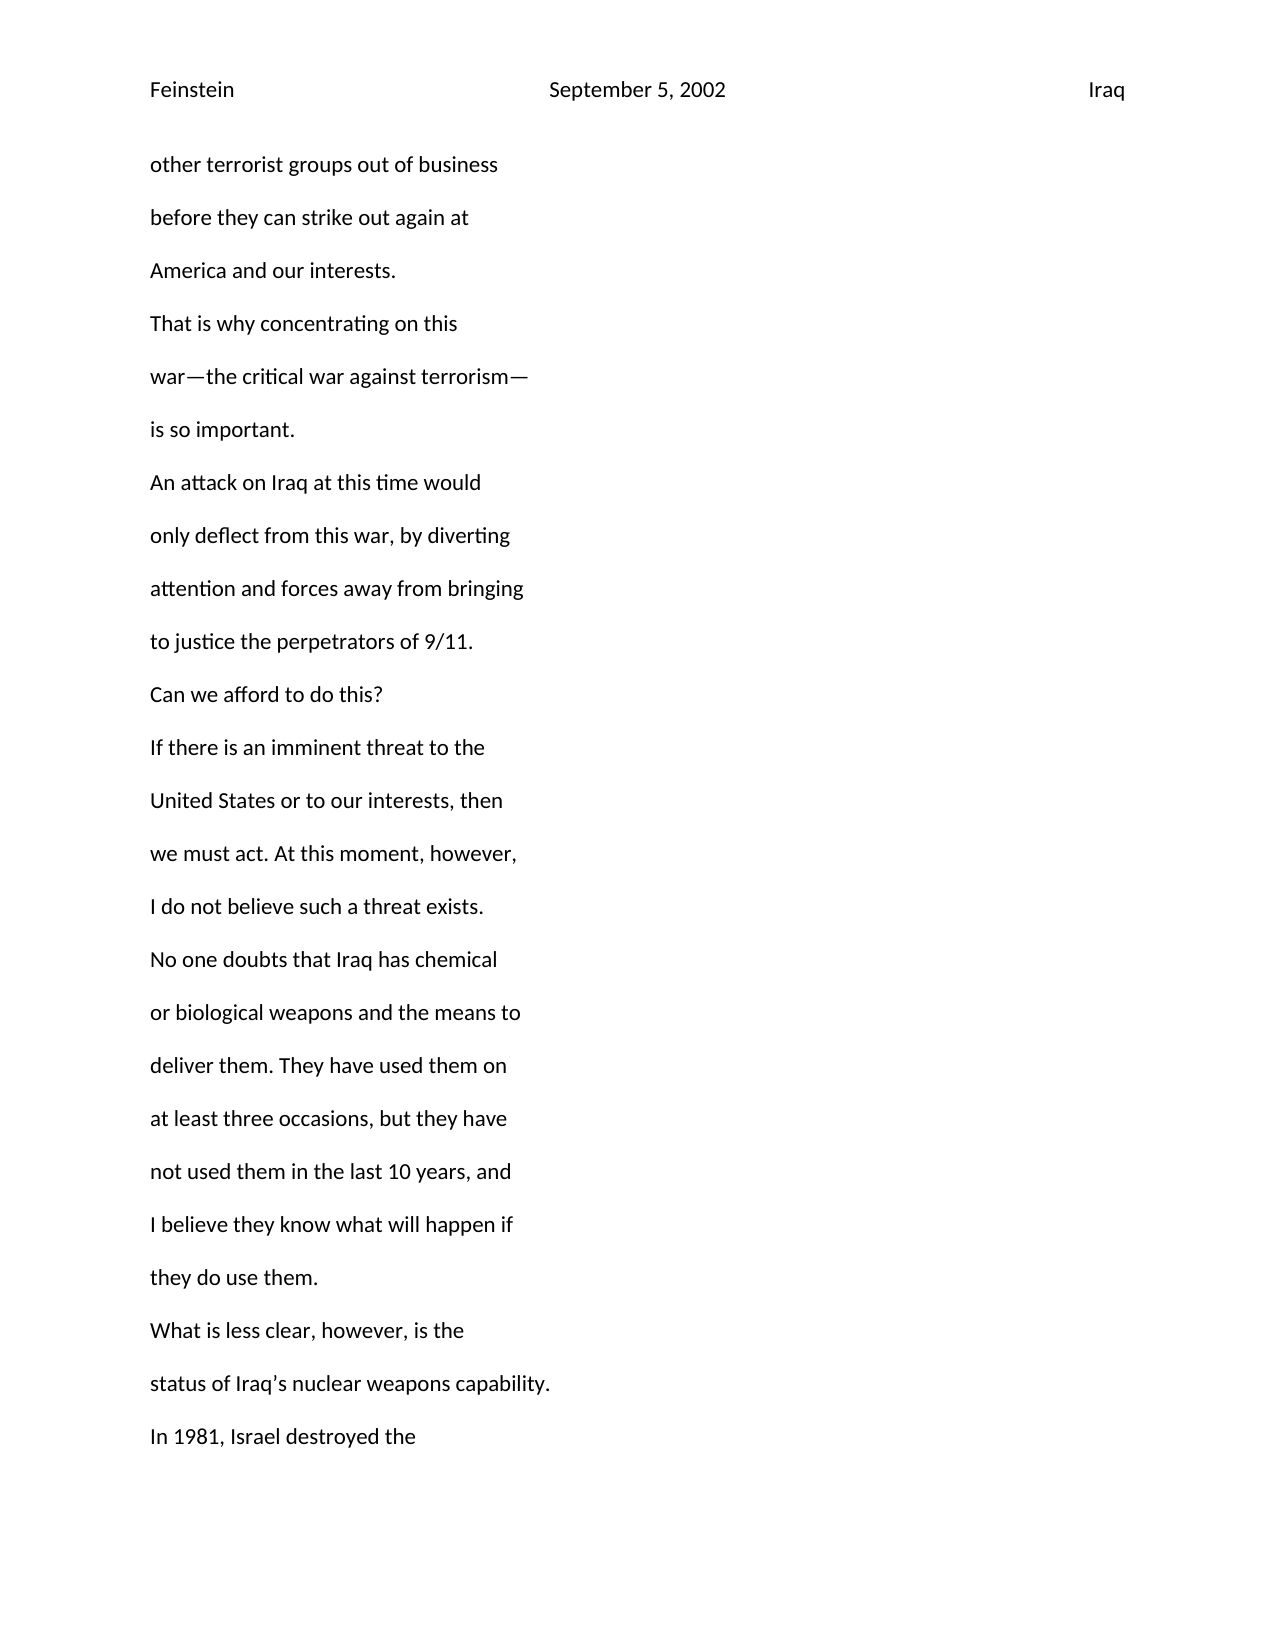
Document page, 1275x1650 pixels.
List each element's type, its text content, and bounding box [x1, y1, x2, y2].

text If there is an imminent threat to the [150, 733, 1125, 761]
text is so important. [150, 415, 1125, 443]
text before they can strike out again at [150, 203, 1125, 231]
text other terrorist groups out of business [150, 150, 1125, 178]
text An attack on Iraq at this time would [150, 468, 1125, 496]
text or biological weapons and the means to [150, 998, 1125, 1026]
text deliver them. They have used them on [150, 1051, 1125, 1079]
text to justice the perpetrators of 9/11. [150, 627, 1125, 655]
text That is why concentrating on this [150, 309, 1125, 337]
text No one doubts that Iraq has chemical [150, 945, 1125, 973]
text In 1981, Israel destroyed the [150, 1422, 1125, 1451]
text I believe they know what will happen if [150, 1210, 1125, 1238]
text status of Iraq’s nuclear weapons capability. [150, 1369, 1125, 1397]
text United States or to our interests, then [150, 786, 1125, 814]
text only deflect from this war, by diverting [150, 521, 1125, 549]
text What is less clear, however, is the [150, 1316, 1125, 1344]
text attention and forces away from bringing [150, 574, 1125, 602]
text we must act. At this moment, however, [150, 839, 1125, 867]
text America and our interests. [150, 256, 1125, 284]
text I do not believe such a threat exists. [150, 892, 1125, 920]
text war—the critical war against terrorism— [150, 362, 1125, 390]
text not used them in the last 10 years, and [150, 1157, 1125, 1185]
text they do use them. [150, 1263, 1125, 1291]
text Can we afford to do this? [150, 680, 1125, 708]
text at least three occasions, but they have [150, 1104, 1125, 1132]
